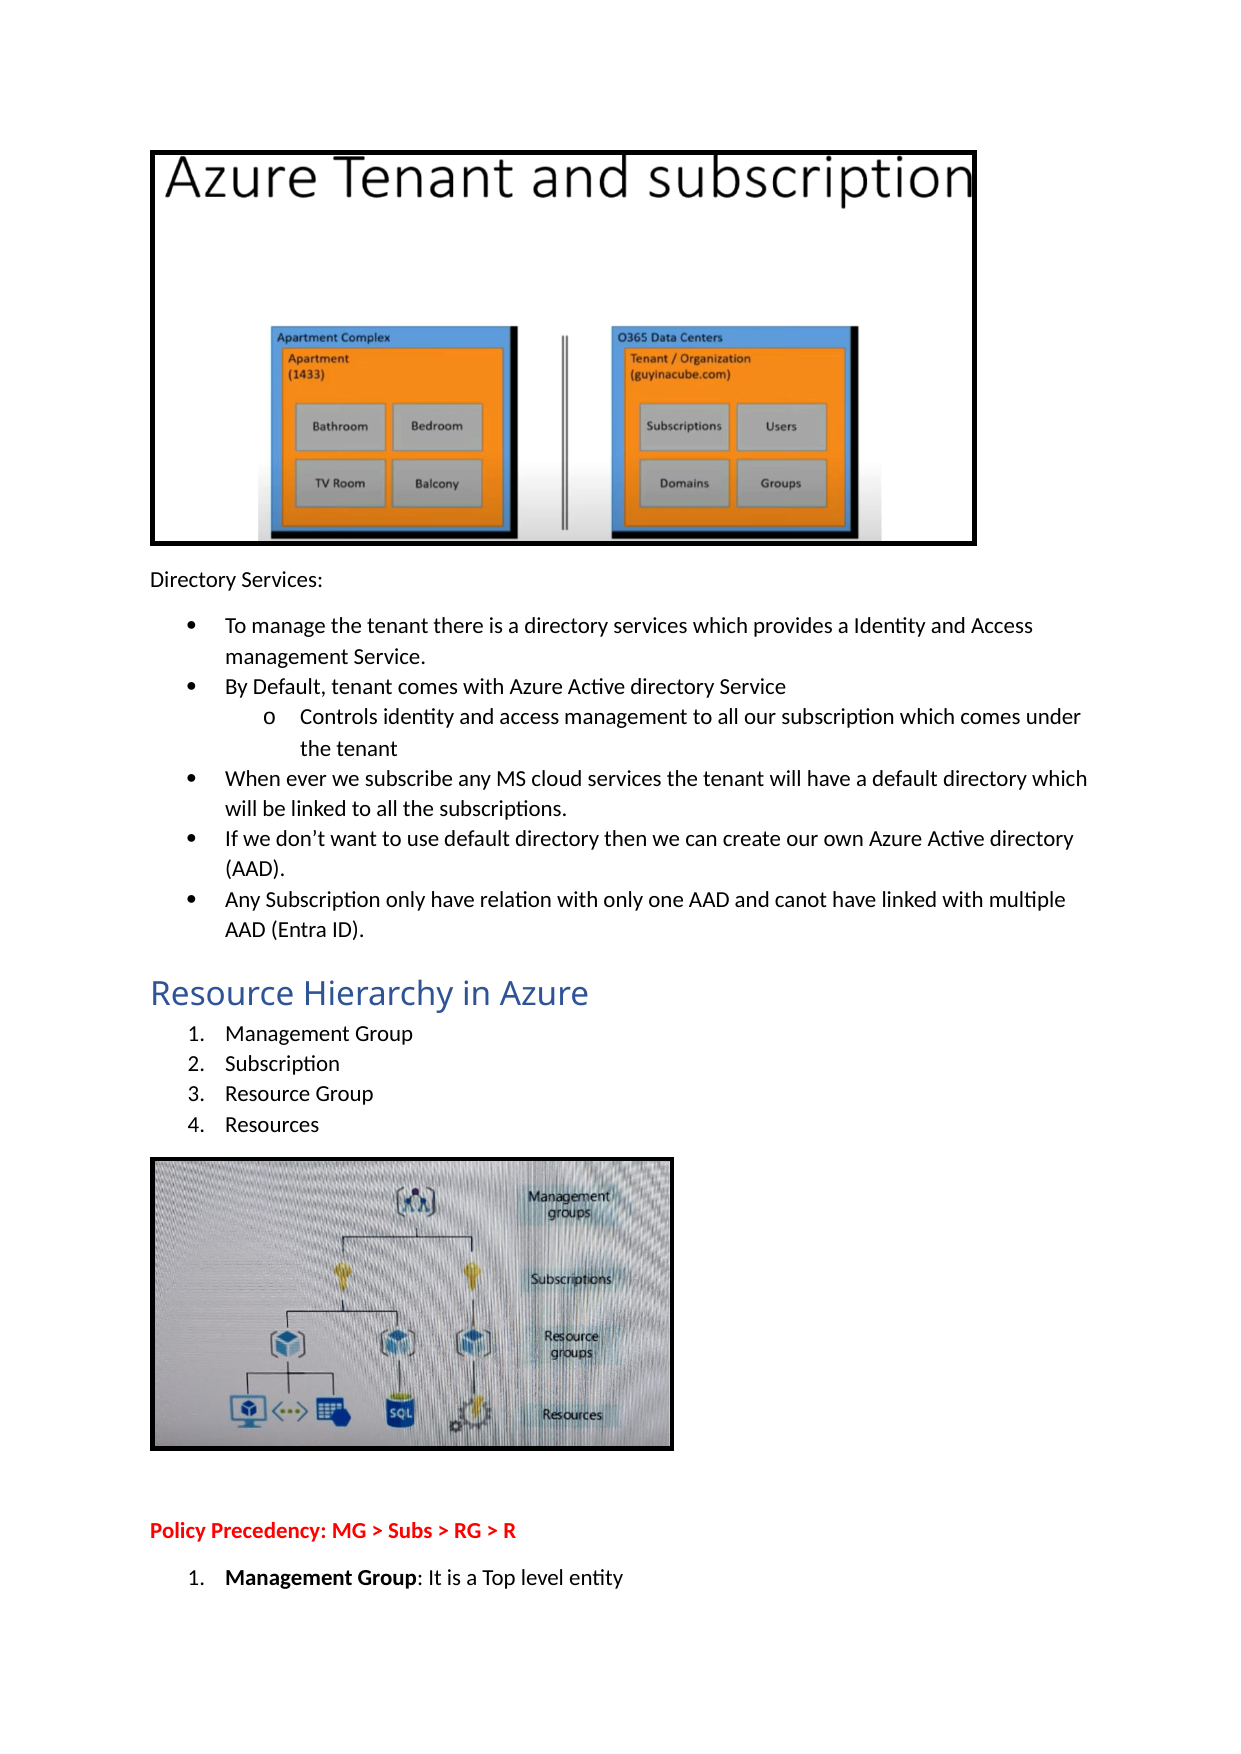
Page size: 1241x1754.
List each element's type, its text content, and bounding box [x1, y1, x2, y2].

subtitle Resource Hierarchy in Azure [150, 970, 1090, 1016]
list Subscription [187, 1049, 1090, 1077]
picture [155, 155, 972, 541]
text Directory Services: [150, 565, 1090, 593]
list Management Group: It is a Top level entity [187, 1563, 1090, 1592]
list Management Group [187, 1019, 1090, 1047]
picture [155, 1161, 670, 1446]
list When ever we subscribe any MS cloud services the tenant will have a default directory which will be linked to all the subscriptions. [187, 764, 1090, 822]
list By Default, tenant comes with Azure Active directory Service [187, 672, 1090, 700]
list To manage the tenant there is a directory services which provides a Identity and Access management Service. [187, 612, 1090, 670]
list Controls identity and access management to all our subscription which comes under the tenant [262, 702, 1090, 762]
list Resource Group [187, 1079, 1090, 1107]
list Any Subscription only have relation with only one AAD and canot have linked with multiple AAD (Entra ID). [187, 885, 1090, 943]
list Resources [187, 1110, 1090, 1138]
list If we don’t want to use default directory then we can create our own Azure Active directory (AAD). [187, 824, 1090, 882]
text Policy Precedency: MG > Subs > RG > R [150, 1517, 1090, 1545]
